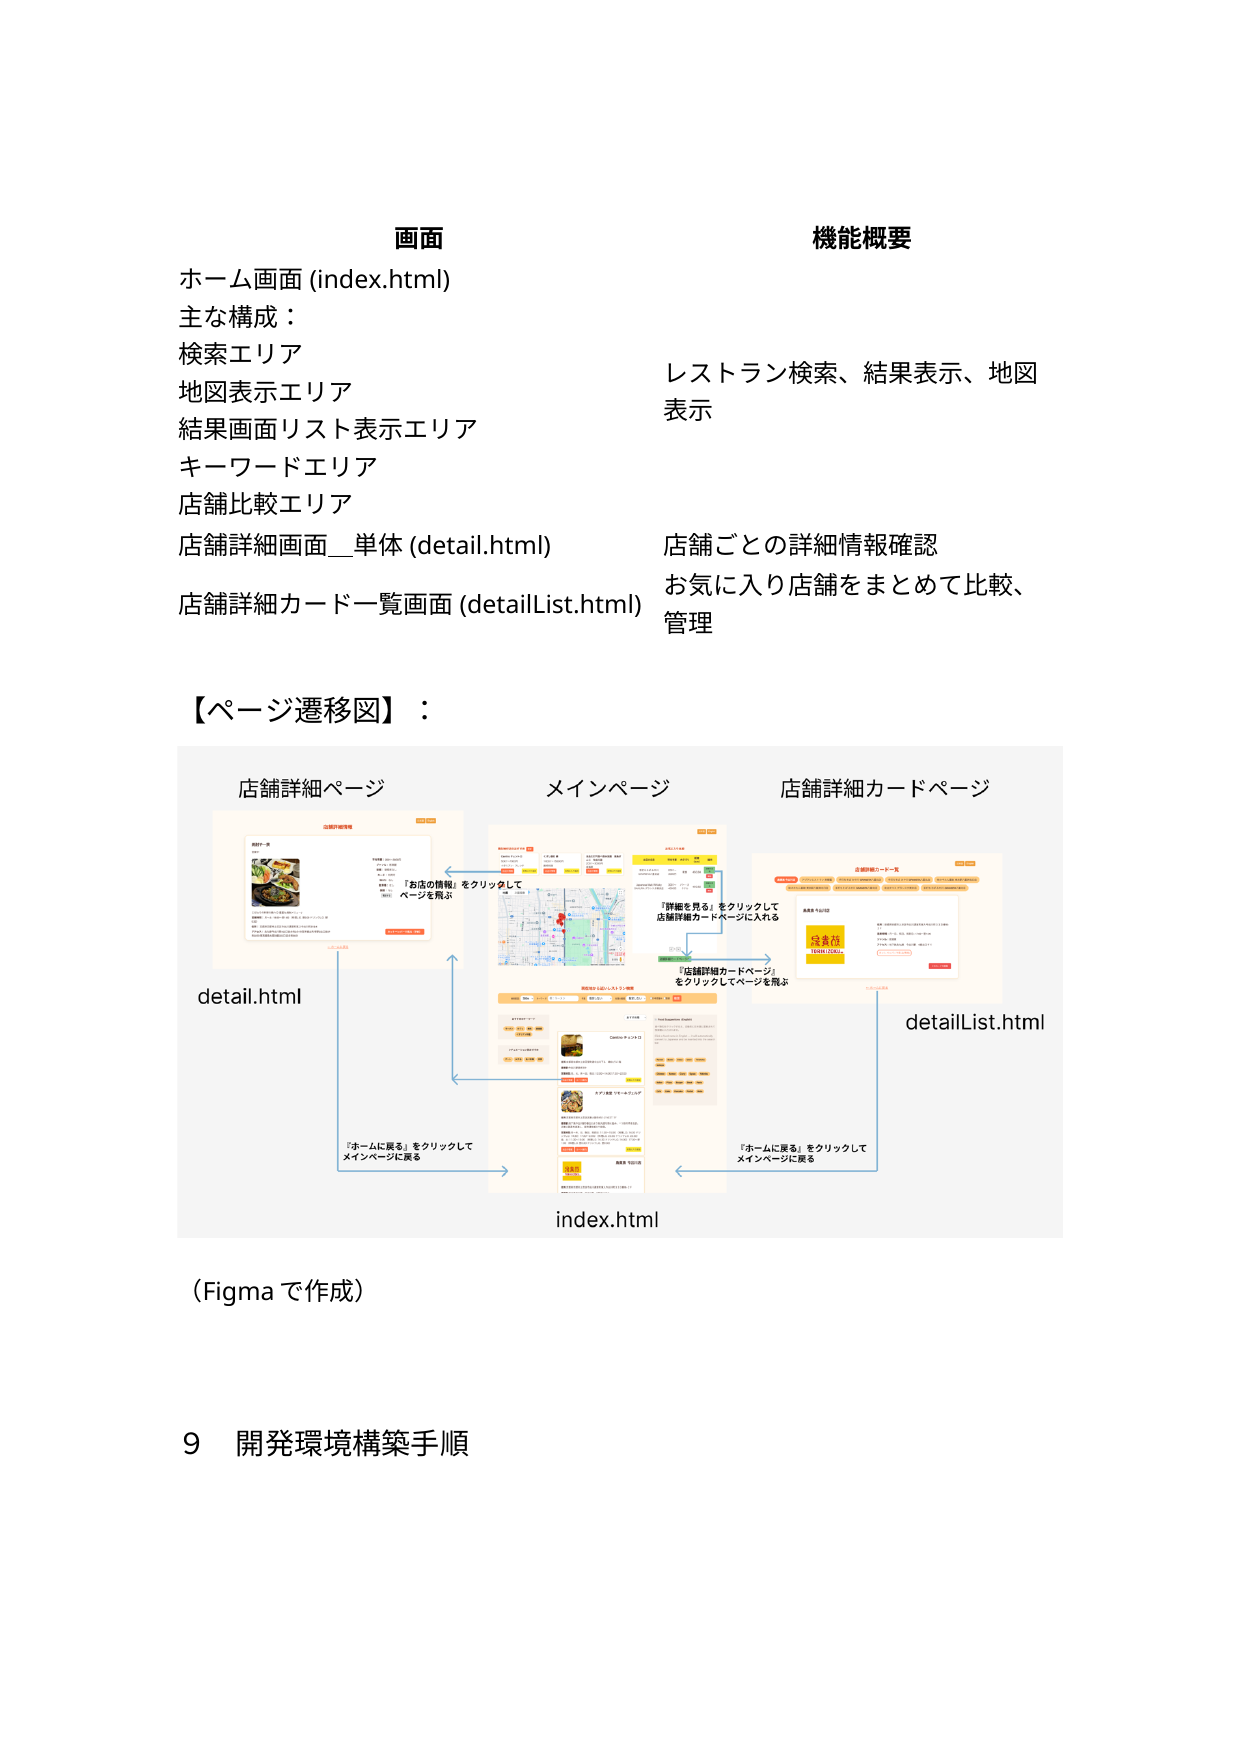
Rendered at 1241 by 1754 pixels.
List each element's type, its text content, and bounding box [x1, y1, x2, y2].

table_cell 店舗詳細画面＿単体 (detail.html) [177, 523, 661, 564]
table_cell お気に入り店舗をまとめて比較、管理 [661, 564, 1063, 642]
table_header 画面 [177, 217, 661, 257]
text 【ページ遷移図】： （Figmaで作成） [177, 671, 1063, 746]
table_cell 店舗詳細カード一覧画面 (detailList.html) [177, 564, 661, 642]
table_header 機能概要 [661, 217, 1063, 257]
text 【ページ遷移図】： （Figmaで作成） [177, 1238, 1063, 1308]
picture [177, 746, 1063, 1238]
table_cell レストラン検索、結果表示、地図表示 [661, 258, 1063, 523]
text ９ 開発環境構築⼿順 [177, 1404, 1063, 1479]
table_cell ホーム画面 (index.html) 主な構成： 検索エリア 地図表示エリア 結果画面リスト表示エリア キーワードエリア 店舗比較エリア [177, 258, 661, 523]
table_cell 店舗ごとの詳細情報確認 [661, 523, 1063, 564]
